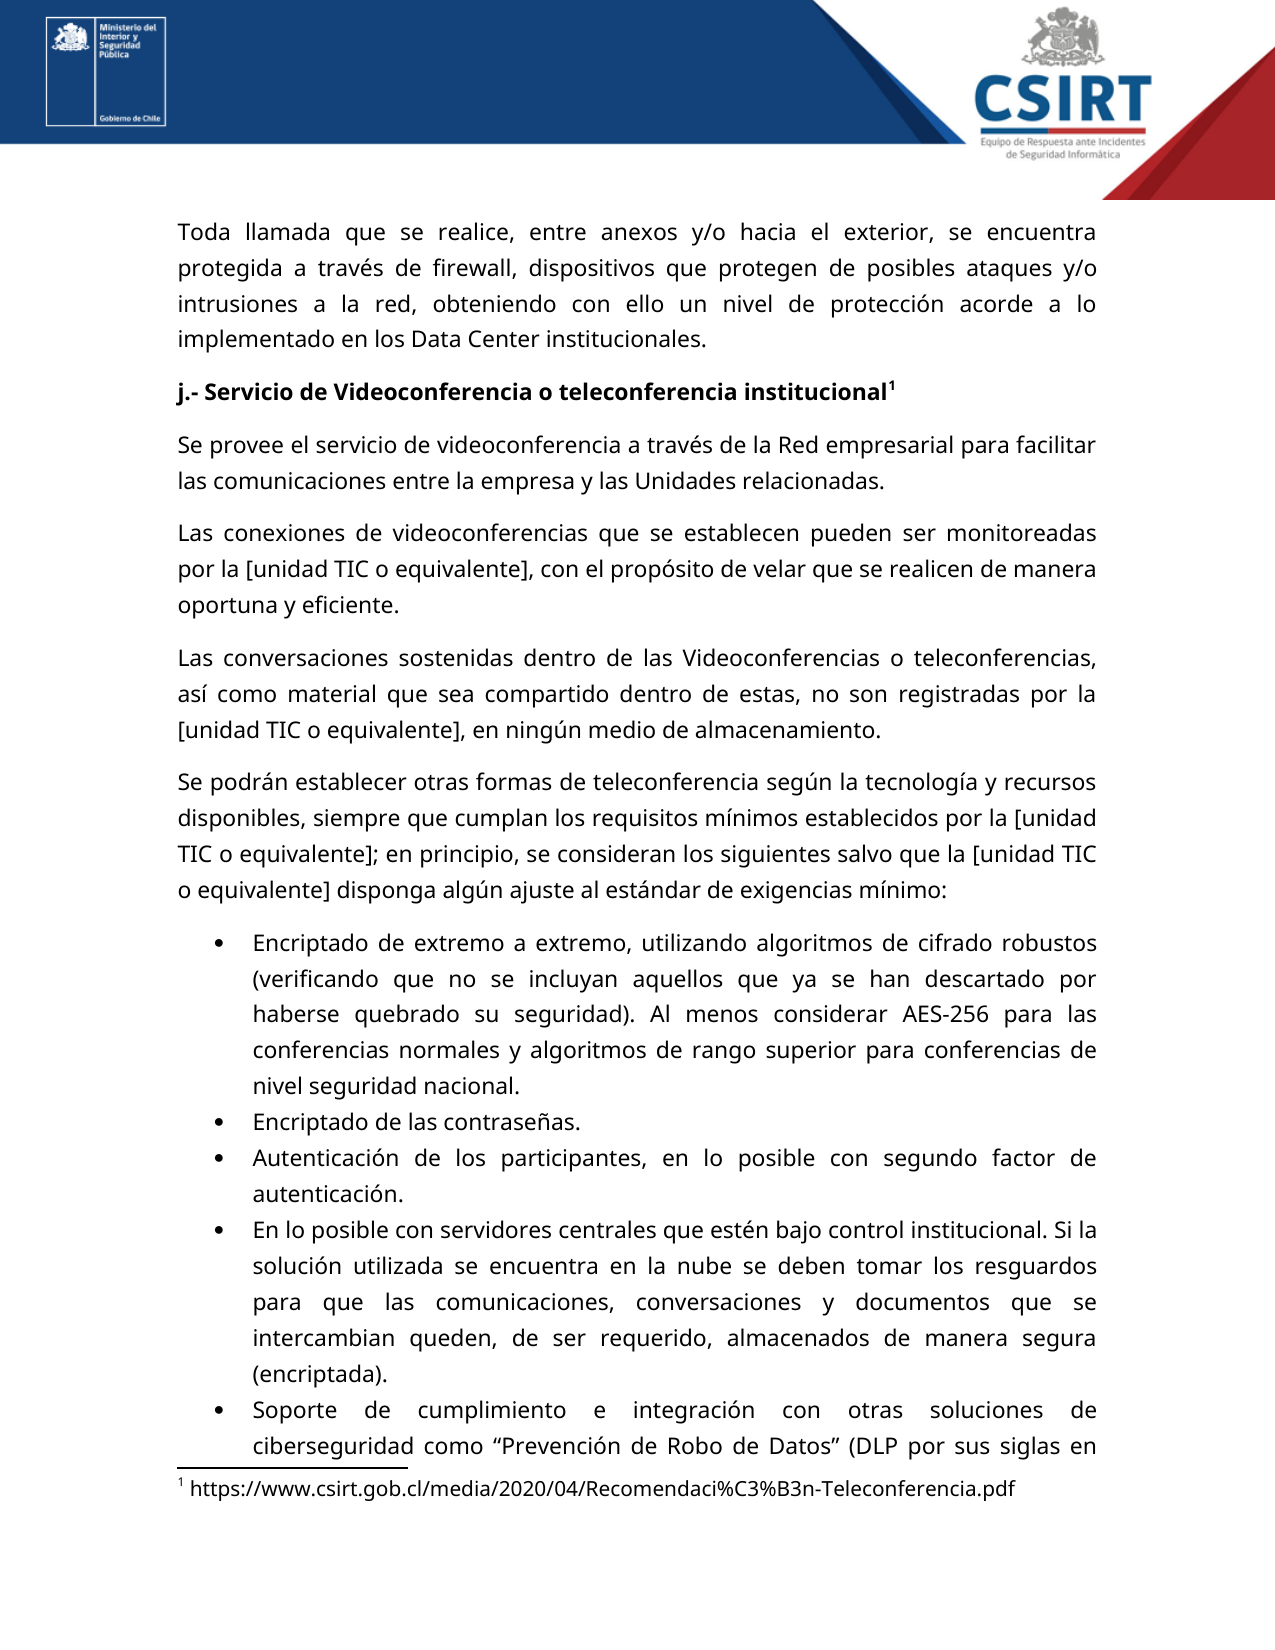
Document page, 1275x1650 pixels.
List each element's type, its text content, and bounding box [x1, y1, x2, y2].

text Se provee el servicio de videoconferencia a través de la Red empresarial para facilitar las comunicaciones entre la empresa y las Unidades relacionadas. [177, 429, 1098, 496]
list Encriptado de las contraseñas. [215, 1106, 1098, 1137]
text Las conversaciones sostenidas dentro de las Videoconferencias o teleconferencias, así como material que sea compartido dentro de estas, no son registradas por la [unidad TIC o equivalente], en ningún medio de almacenamiento. [177, 642, 1098, 745]
list Autenticación de los participantes, en lo posible con segundo factor de autenticación. [215, 1142, 1098, 1209]
text Toda llamada que se realice, entre anexos y/o hacia el exterior, se encuentra protegida a través de firewall, dispositivos que protegen de posibles ataques y/o intrusiones a la red, obteniendo con ello un nivel de protección acorde a lo implementado en los Data Center institucionales. [177, 216, 1098, 355]
list Encriptado de extremo a extremo, utilizando algoritmos de cifrado robustos (verificando que no se incluyan aquellos que ya se han descartado por haberse quebrado su seguridad). Al menos considerar AES-256 para las conferencias normales y algoritmos de rango superior para conferencias de nivel seguridad nacional. [215, 927, 1098, 1102]
text Las conexiones de videoconferencias que se establecen pueden ser monitoreadas por la [unidad TIC o equivalente], con el propósito de velar que se realicen de manera oportuna y eficiente. [177, 517, 1098, 620]
picture [0, 0, 1275, 200]
list En lo posible con servidores centrales que estén bajo control institucional. Si la solución utilizada se encuentra en la nube se deben tomar los resguardos para que las comunicaciones, conversaciones y documentos que se intercambian queden, de ser requerido, almacenados de manera segura (encriptada). [215, 1214, 1098, 1389]
text j.- Servicio de Videoconferencia o teleconferencia institucional [177, 376, 1098, 407]
text Se podrán establecer otras formas de teleconferencia según la tecnología y recursos disponibles, siempre que cumplan los requisitos mínimos establecidos por la [unidad TIC o equivalente]; en principio, se consideran los siguientes salvo que la [unidad TIC o equivalente] disponga algún ajuste al estándar de exigencias mínimo: [177, 766, 1098, 905]
